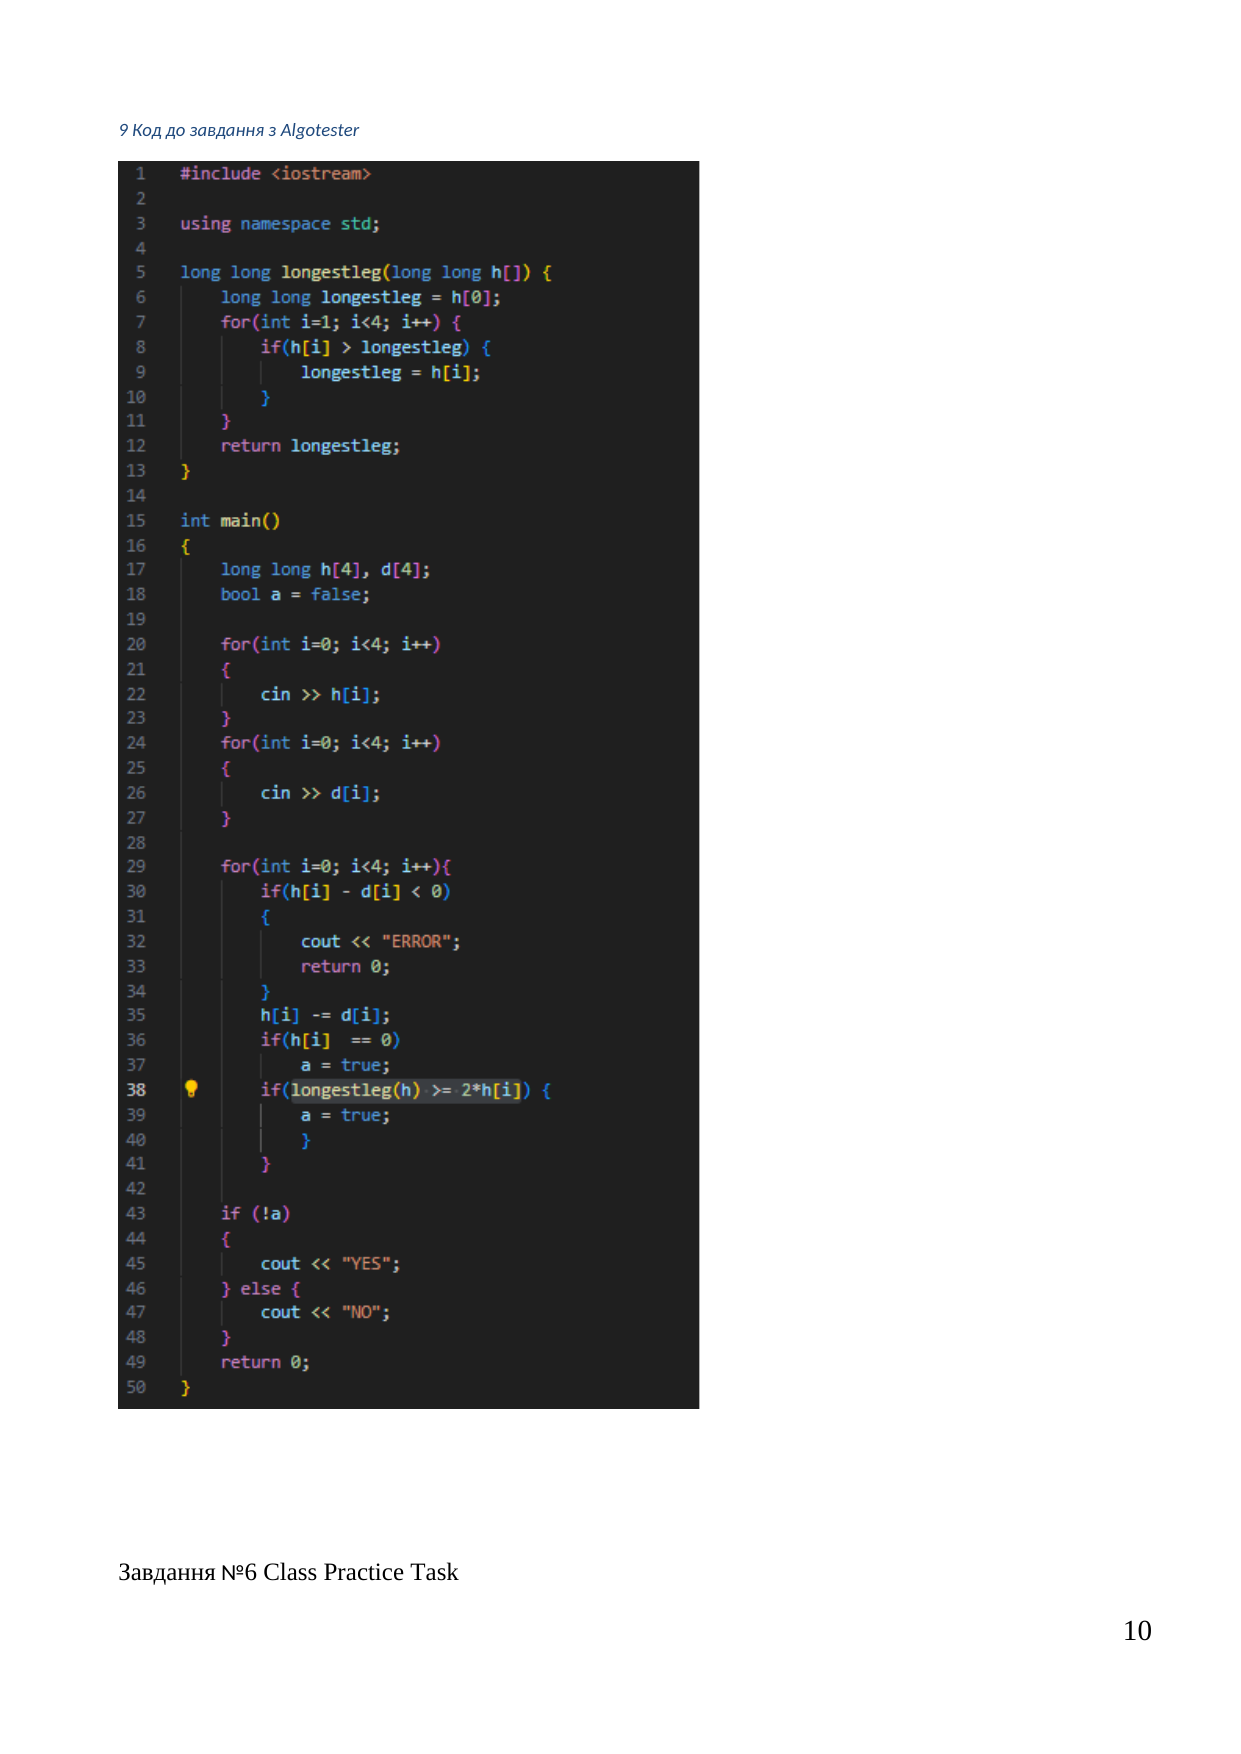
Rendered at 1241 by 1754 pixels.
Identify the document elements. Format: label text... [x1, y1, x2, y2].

picture [118, 161, 700, 1409]
text Завдання №6 Class Practice Task [118, 1557, 1152, 1586]
